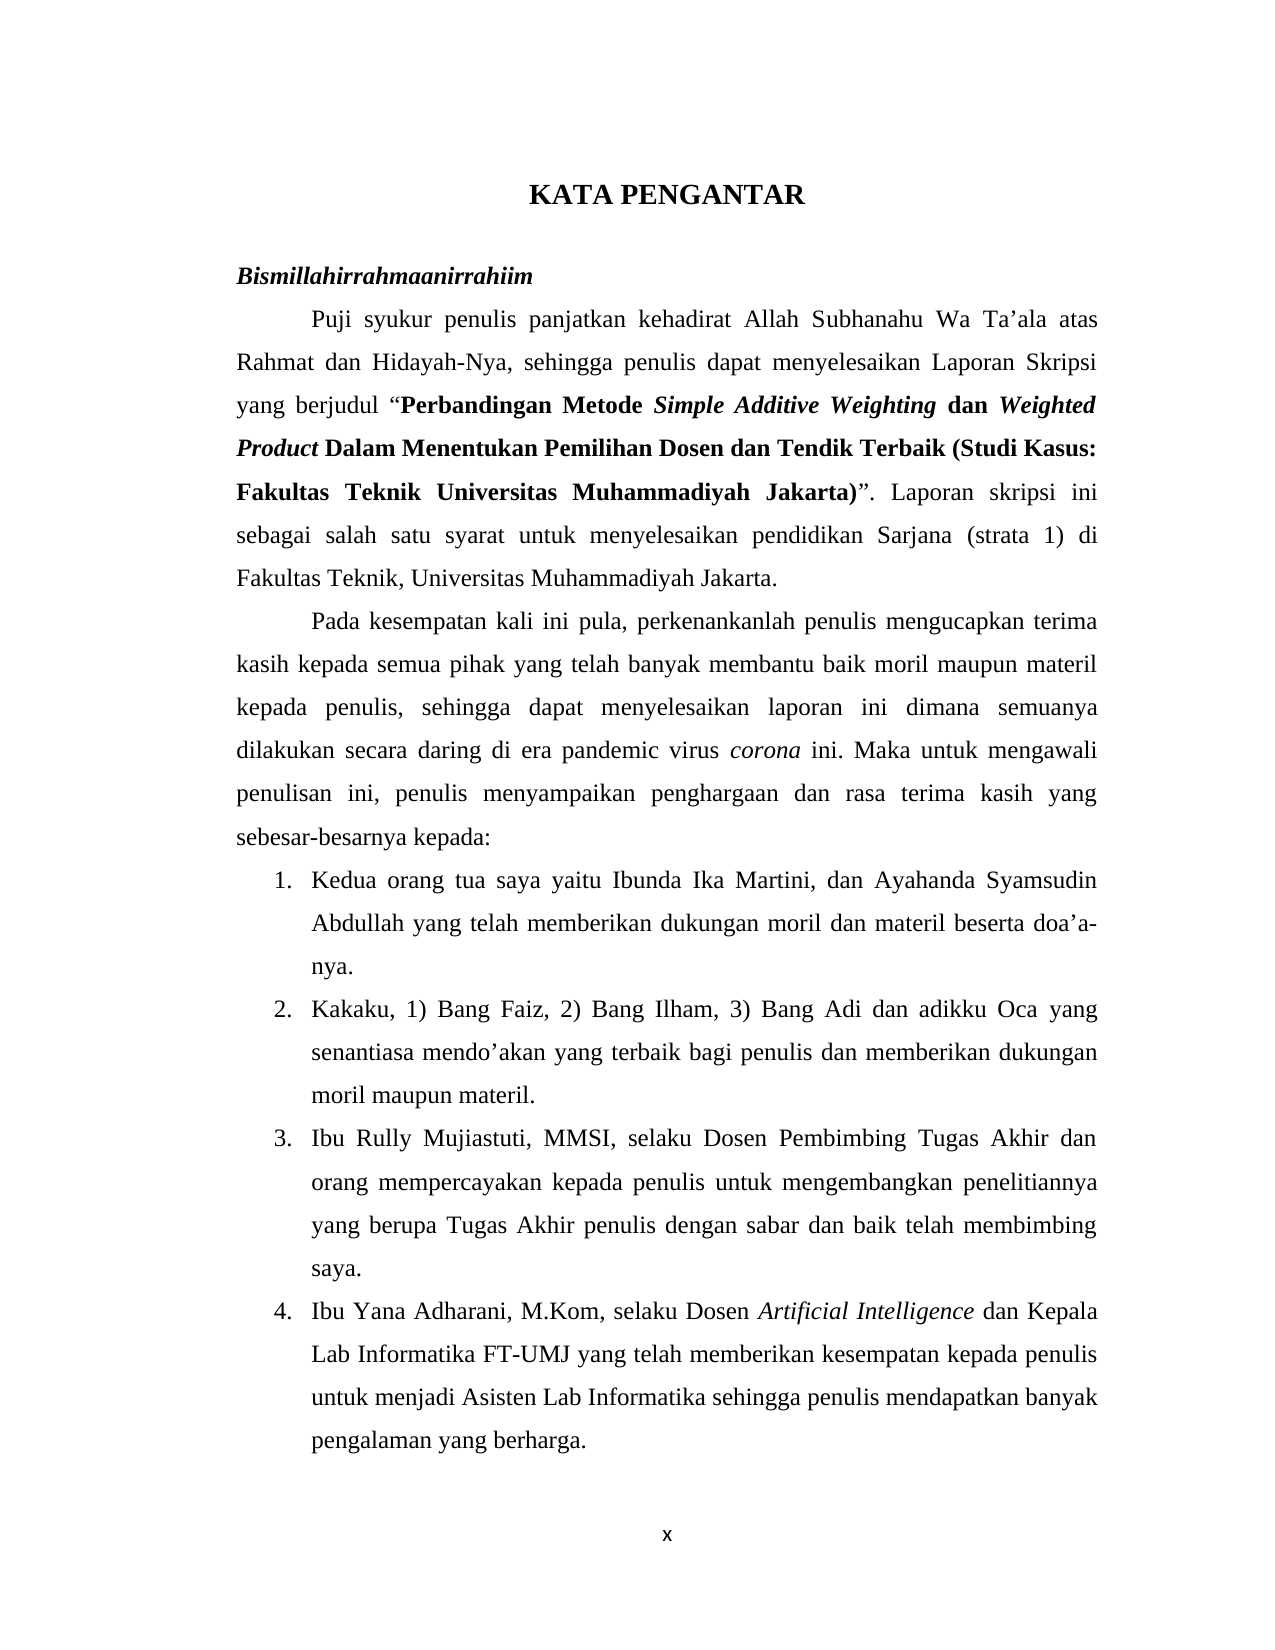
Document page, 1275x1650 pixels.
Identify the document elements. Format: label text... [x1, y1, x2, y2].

text Bismillahirrahmaanirrahiim [236, 261, 1098, 290]
list Ibu Yana Adharani, M.Kom, selaku Dosen Artificial Intelligence dan Kepala Lab Informatika FT-UMJ yang telah memberikan kesempatan kepada penulis untuk menjadi Asisten Lab Informatika sehingga penulis mendapatkan banyak pengalaman yang berharga. [274, 1296, 1098, 1454]
list Kedua orang tua saya yaitu Ibunda Ika Martini, dan Ayahanda Syamsudin Abdullah yang telah memberikan dukungan moril dan materil beserta doa’a-nya. [274, 865, 1098, 980]
text KATA PENGANTAR [236, 177, 1098, 211]
list Ibu Rully Mujiastuti, MMSI, selaku Dosen Pembimbing Tugas Akhir dan orang mempercayakan kepada penulis untuk mengembangkan penelitiannya yang berupa Tugas Akhir penulis dengan sabar dan baik telah membimbing saya. [274, 1123, 1098, 1282]
list Kakaku, 1) Bang Faiz, 2) Bang Ilham, 3) Bang Adi dan adikku Oca yang senantiasa mendo’akan yang terbaik bagi penulis dan memberikan dukungan moril maupun materil. [274, 994, 1098, 1109]
text Pada kesempatan kali ini pula, perkenankanlah penulis mengucapkan terima kasih kepada semua pihak yang telah banyak membantu baik moril maupun materil kepada penulis, sehingga dapat menyelesaikan laporan ini dimana semuanya dilakukan secara daring di era pandemic virus corona ini. Maka untuk mengawali penulisan ini, penulis menyampaikan penghargaan dan rasa terima kasih yang sebesar-besarnya kepada: [236, 606, 1098, 850]
text Puji syukur penulis panjatkan kehadirat Allah Subhanahu Wa Ta’ala atas Rahmat dan Hidayah-Nya, sehingga penulis dapat menyelesaikan Laporan Skripsi yang berjudul “Perbandingan Metode Simple Additive Weighting dan Weighted Product Dalam Menentukan Pemilihan Dosen dan Tendik Terbaik (Studi Kasus: Fakultas Teknik Universitas Muhammadiyah Jakarta)”. Laporan skripsi ini sebagai salah satu syarat untuk menyelesaikan pendidikan Sarjana (strata 1) di Fakultas Teknik, Universitas Muhammadiyah Jakarta. [236, 304, 1098, 592]
